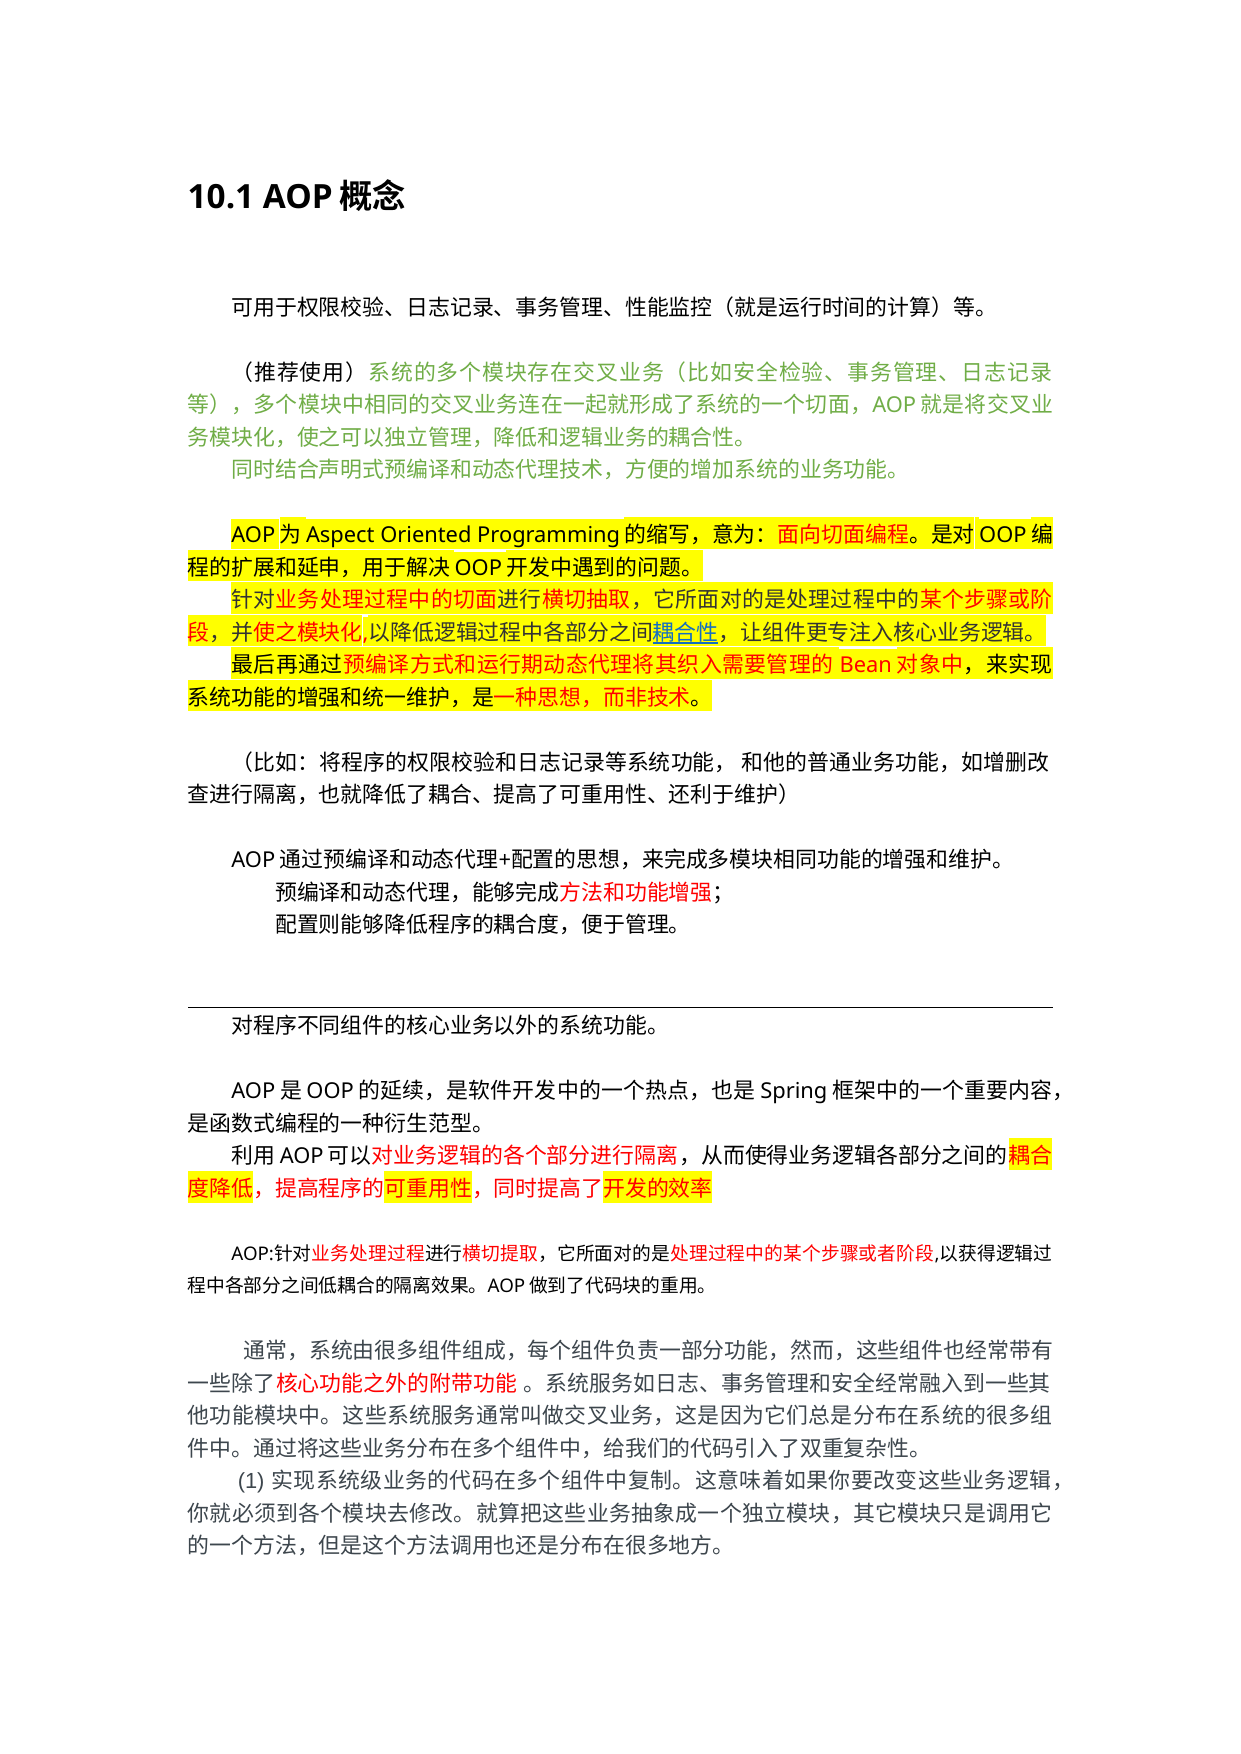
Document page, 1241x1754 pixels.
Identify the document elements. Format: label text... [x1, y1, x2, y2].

text （推荐使用）系统的多个模块存在交叉业务（比如安全检验、事务管理、日志记录等），多个模块中相同的交叉业务连在一起就形成了系统的一个切面，AOP就是将交叉业务模块化，使之可以独立管理，降低和逻辑业务的耦合性。 [187, 354, 1053, 452]
text 预编译和动态代理，能够完成方法和功能增强； [187, 874, 1053, 907]
text 通常，系统由很多组件组成，每个组件负责一部分功能，然而，这些组件也经常带有一些除了核心功能之外的附带功能 。系统服务如日志、事务管理和安全经常融入到一些其他功能模块中。这些系统服务通常叫做交叉业务，这是因为它们总是分布在系统的很多组件中。通过将这些业务分布在多个组件中，给我们的代码引入了双重复杂性。 [187, 1333, 1053, 1413]
text （比如：将程序的权限校验和日志记录等系统功能， 和他的普通业务功能，如增删改查进行隔离，也就降低了耦合、提高了可重用性、还利于维护） [187, 744, 1053, 809]
text AOP是OOP的延续，是软件开发中的一个热点，也是Spring框架中的一个重要内容，是函数式编程的一种衍生范型。 [187, 1073, 1053, 1138]
text 同时结合声明式预编译和动态代理技术，方便的增加系统的业务功能。 [231, 452, 1053, 484]
subtitle 10.1 AOP概念 [187, 162, 1053, 227]
text AOP通过预编译和动态代理+配置的思想，来完成多模块相同功能的增强和维护。 [187, 842, 1053, 874]
text 利用AOP可以对业务逻辑的各个部分进行隔离，从而使得业务逻辑各部分之间的耦合度降低，提高程序的可重用性，同时提高了开发的效率 [187, 1138, 1053, 1203]
text 对程序不同组件的核心业务以外的系统功能。 [187, 1008, 1053, 1041]
text 可用于权限校验、日志记录、事务管理、性能监控（就是运行时间的计算）等。 [187, 289, 1053, 322]
text 针对业务处理过程中的切面进行横切抽取，它所面对的是处理过程中的某个步骤或阶段，并使之模块化,以降低逻辑过程中各部分之间耦合性，让组件更专注入核心业务逻辑。 [187, 582, 1053, 647]
text AOP为Aspect Oriented Programming的缩写，意为：面向切面编程。是对OOP编程的扩展和延申，用于解决OOP开发中遇到的问题。 [187, 517, 1053, 582]
text 配置则能够降低程序的耦合度，便于管理。 [187, 907, 1053, 939]
text 通常，系统由很多组件组成，每个组件负责一部分功能，然而，这些组件也经常带有一些除了核心功能之外的附带功能 。系统服务如日志、事务管理和安全经常融入到一些其他功能模块中。这些系统服务通常叫做交叉业务，这是因为它们总是分布在系统的很多组件中。通过将这些业务分布在多个组件中，给我们的代码引入了双重复杂性。 [187, 1414, 1053, 1463]
text (1) 实现系统级业务的代码在多个组件中复制。这意味着如果你要改变这些业务逻辑，你就必须到各个模块去修改。就算把这些业务抽象成一个独立模块，其它模块只是调用它的一个方法，但是这个方法调用也还是分布在很多地方。 [187, 1463, 1053, 1511]
text AOP:针对业务处理过程进行横切提取，它所面对的是处理过程中的某个步骤或者阶段,以获得逻辑过程中各部分之间低耦合的隔离效果。AOP做到了代码块的重用。 [187, 1236, 1053, 1301]
text (1) 实现系统级业务的代码在多个组件中复制。这意味着如果你要改变这些业务逻辑，你就必须到各个模块去修改。就算把这些业务抽象成一个独立模块，其它模块只是调用它的一个方法，但是这个方法调用也还是分布在很多地方。 [187, 1512, 1053, 1561]
text 最后再通过预编译方式和运行期动态代理将其织入需要管理的Bean对象中，来实现系统功能的增强和统一维护，是一种思想，而非技术。 [187, 647, 1053, 712]
